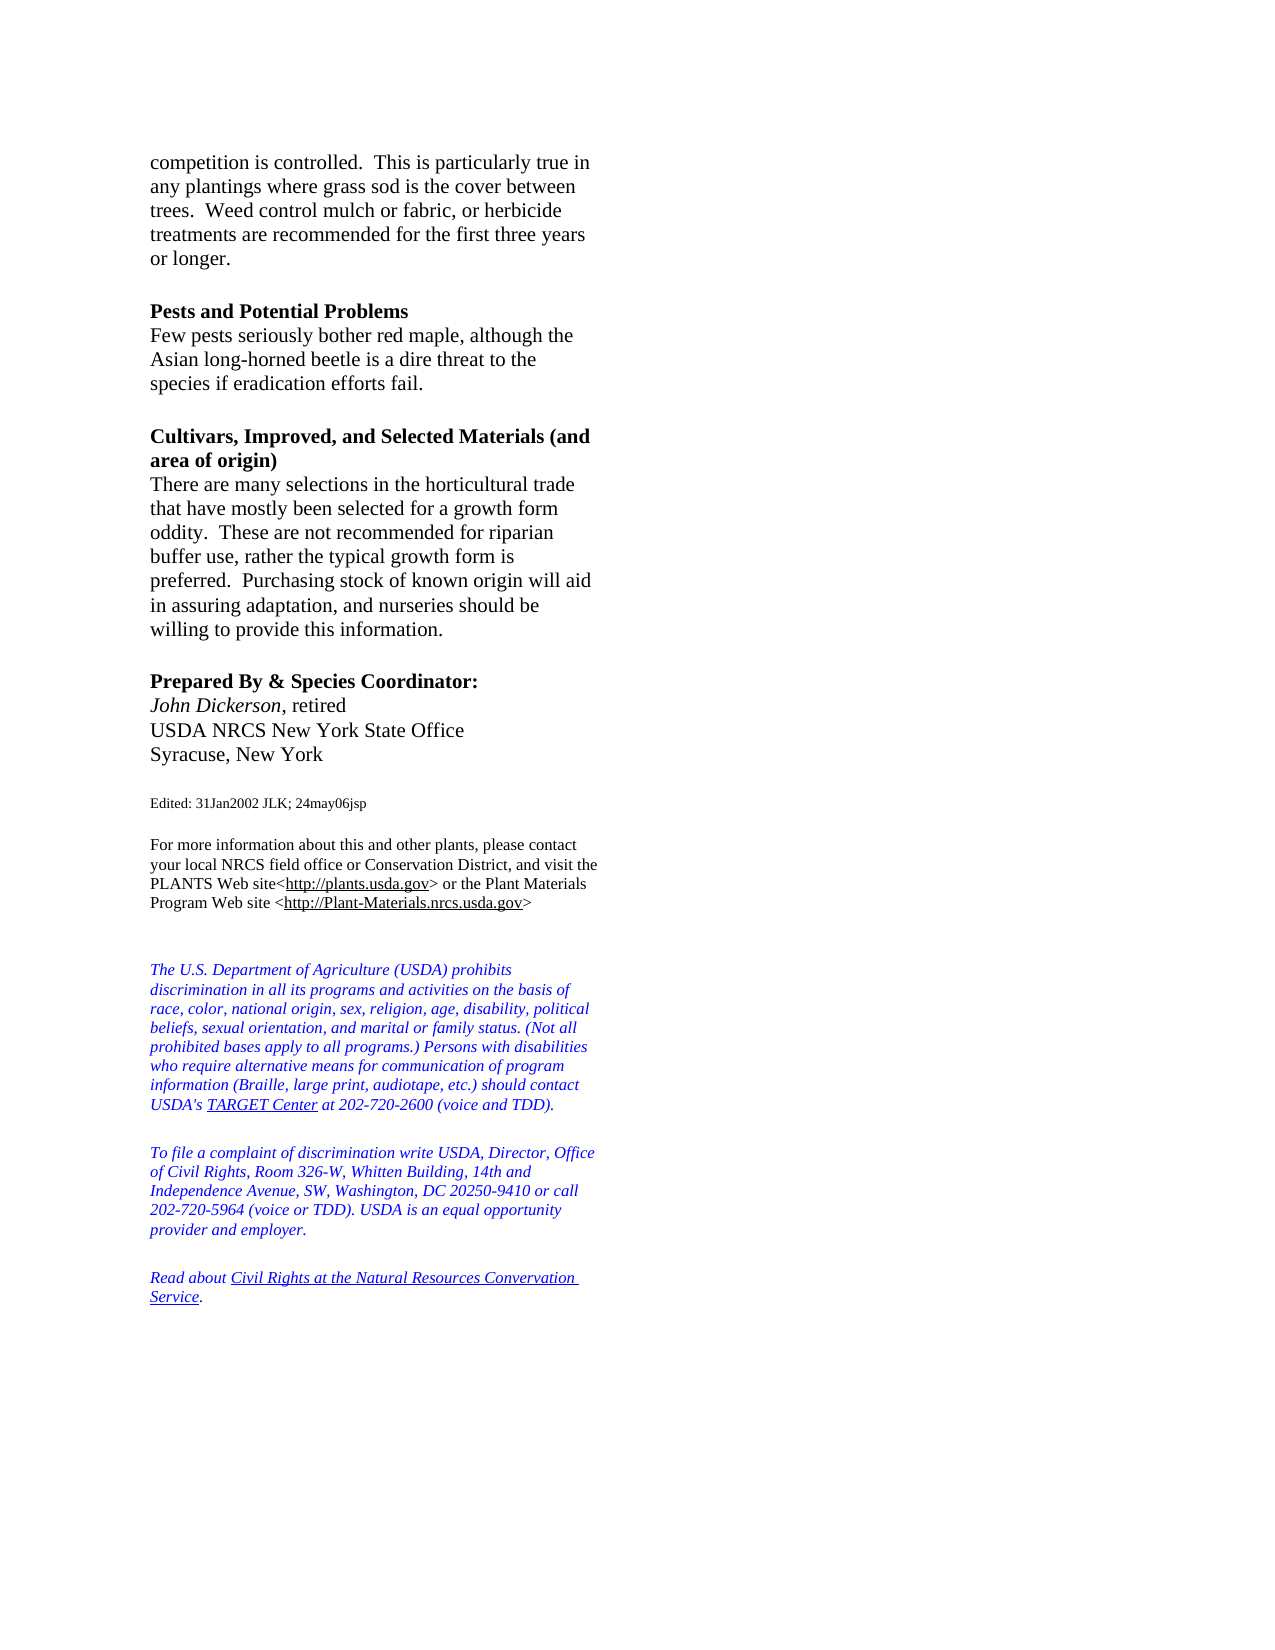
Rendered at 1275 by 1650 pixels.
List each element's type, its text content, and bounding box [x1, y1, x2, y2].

text John Dickerson, retired [150, 693, 600, 717]
text Read about Civil Rights at the Natural Resources Convervation Service. [150, 1268, 600, 1306]
text Cultivars, Improved, and Selected Materials (and area of origin) [150, 424, 600, 472]
text Pests and Potential Problems [150, 299, 600, 323]
text To file a complaint of discrimination write USDA, Director, Office of Civil Rights, Room 326-W, Whitten Building, 14th and Independence Avenue, SW, Washington, DC 20250-9410 or call 202-720-5964 (voice or TDD). USDA is an equal opportunity provider and employer. [150, 1143, 600, 1238]
text Office [150, 717, 600, 742]
text Prepared By & Species Coordinator: [150, 669, 600, 693]
text Edited: 31Jan2002 JLK; 24may06jsp [150, 794, 600, 811]
text There are many selections in the horticultural trade that have mostly been selected for a growth form oddity. These are not recommended for riparian buffer use, rather the typical growth form is preferred. Purchasing stock of known origin will aid in assuring adaptation, and nurseries should be willing to provide this information. [150, 472, 600, 641]
text For more information about this and other plants, please contact your local NRCS field office or Conservation District, and visit the PLANTS Web site<http://plants.usda.gov> or the Plant Materials Program Web site <http://Plant-Materials.nrcs.usda.gov> [150, 835, 600, 912]
text Few pests seriously bother red maple, although the Asian long-horned beetle is a dire threat to the species if eradication efforts fail. [150, 323, 600, 395]
text The Department of Agriculture (USDA) prohibits discrimination in all its programs and activities on the basis of race, color, national origin, sex, religion, age, disability, political beliefs, sexual orientation, and marital or family status. (Not all prohibited bases apply to all programs.) Persons with disabilities who require alternative means for communication of program information (Braille, large print, audiotape, etc.) should contact USDA's TARGET Center at 202-720-2600 (voice and TDD). [150, 960, 600, 1113]
